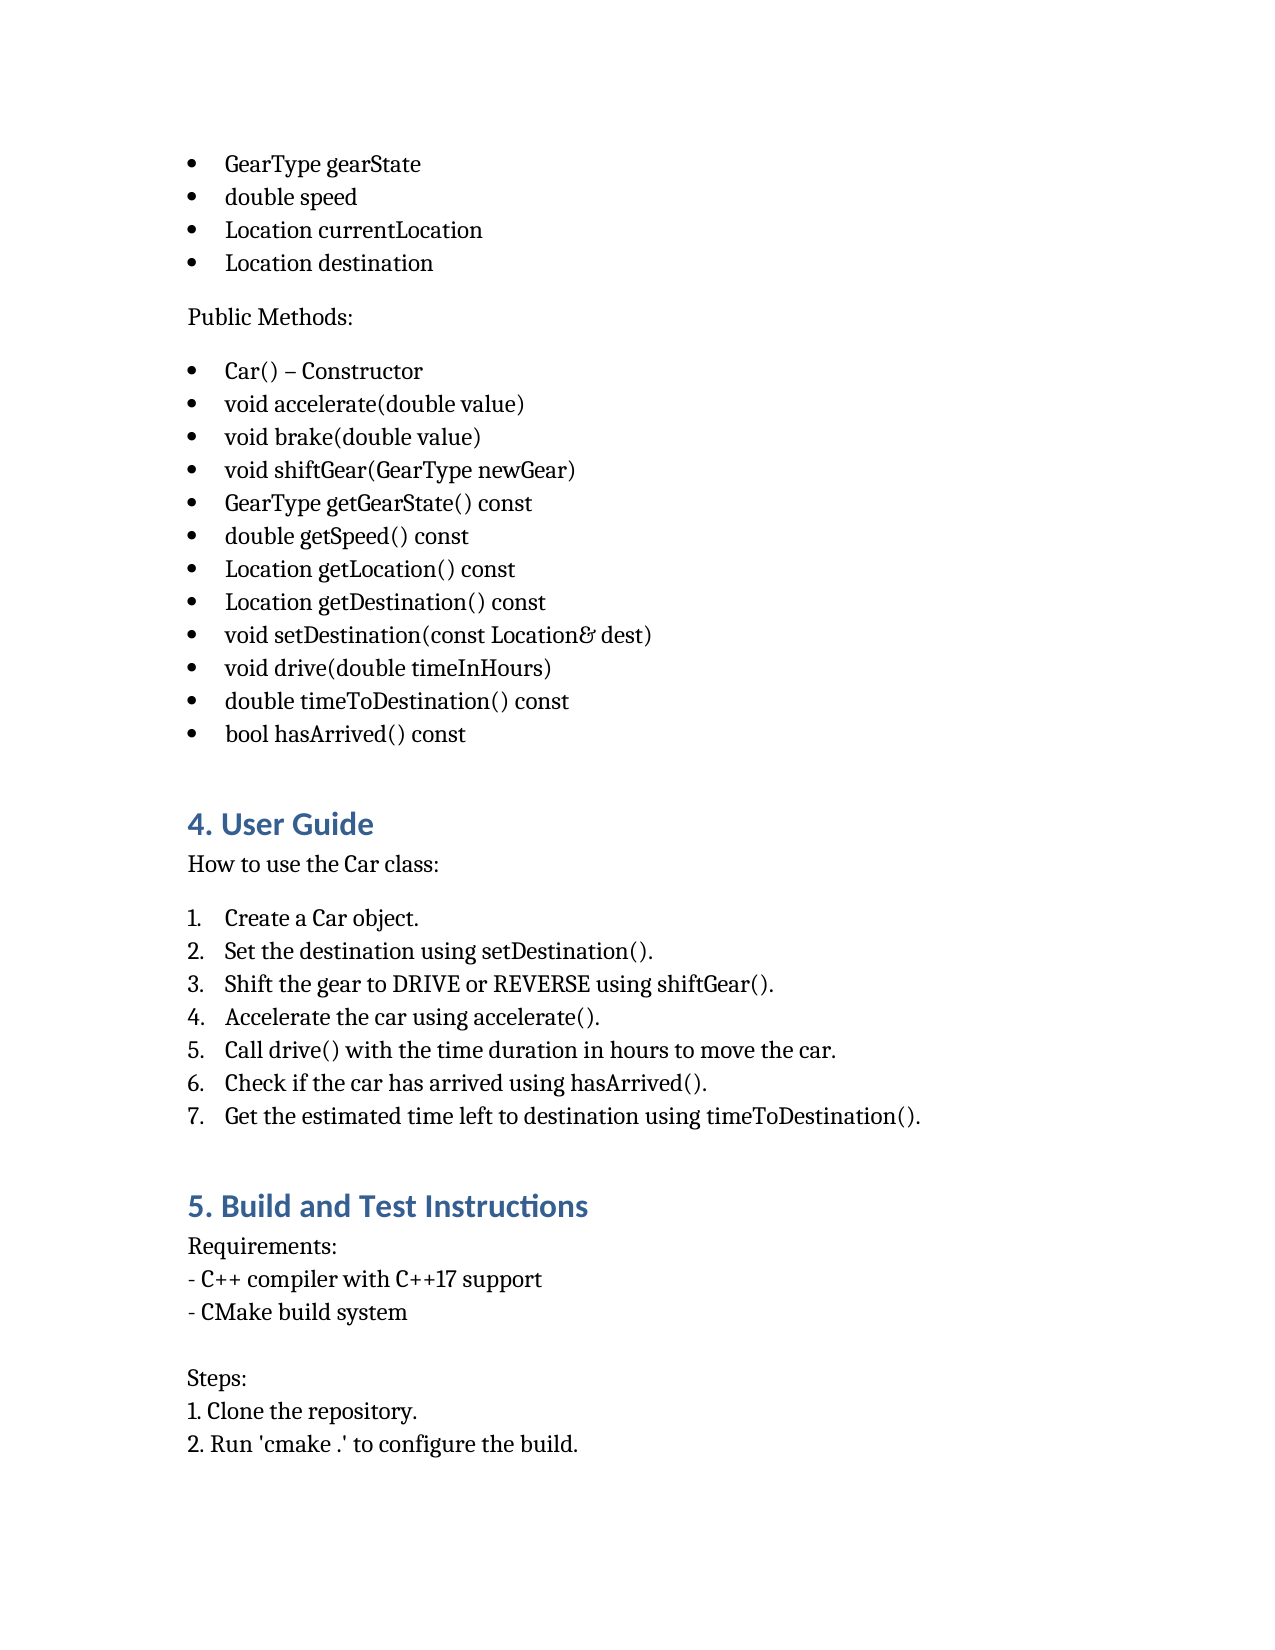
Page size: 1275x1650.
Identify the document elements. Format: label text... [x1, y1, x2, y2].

list GearType getGearState() const [187, 489, 1087, 518]
list void accelerate(double value) [187, 390, 1087, 418]
list double speed [187, 183, 1087, 212]
list void shiftGear(GearType newGear) [187, 456, 1087, 484]
list Create a Car object. [187, 904, 1087, 932]
list void setDestination(const Location& dest) [187, 621, 1087, 650]
list void brake(double value) [187, 423, 1087, 452]
list bool hasArrived() const [187, 720, 1087, 749]
list Location currentLocation [187, 216, 1087, 245]
list Check if the car has arrived using hasArrived(). [187, 1069, 1087, 1097]
text How to use the Car class: [187, 850, 1087, 878]
list double getSpeed() const [187, 522, 1087, 551]
list GearType gearState [187, 150, 1087, 179]
list Shift the gear to DRIVE or REVERSE using shiftGear(). [187, 970, 1087, 998]
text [187, 1232, 1087, 1458]
list double timeToDestination() const [187, 687, 1087, 716]
list Location getDestination() const [187, 588, 1087, 617]
text Public Methods: [187, 303, 1087, 332]
list Accelerate the car using accelerate(). [187, 1003, 1087, 1031]
list Call drive() with the time duration in hours to move the car. [187, 1036, 1087, 1064]
list Location getLocation() const [187, 555, 1087, 584]
list void drive(double timeInHours) [187, 654, 1087, 683]
subtitle 4. User Guide [187, 803, 1087, 844]
list Location destination [187, 249, 1087, 278]
list Get the estimated time left to destination using timeToDestination(). [187, 1102, 1087, 1131]
list Car() – Constructor [187, 357, 1087, 386]
subtitle 5. Build and Test Instructions [187, 1185, 1087, 1226]
list Set the destination using setDestination(). [187, 937, 1087, 965]
